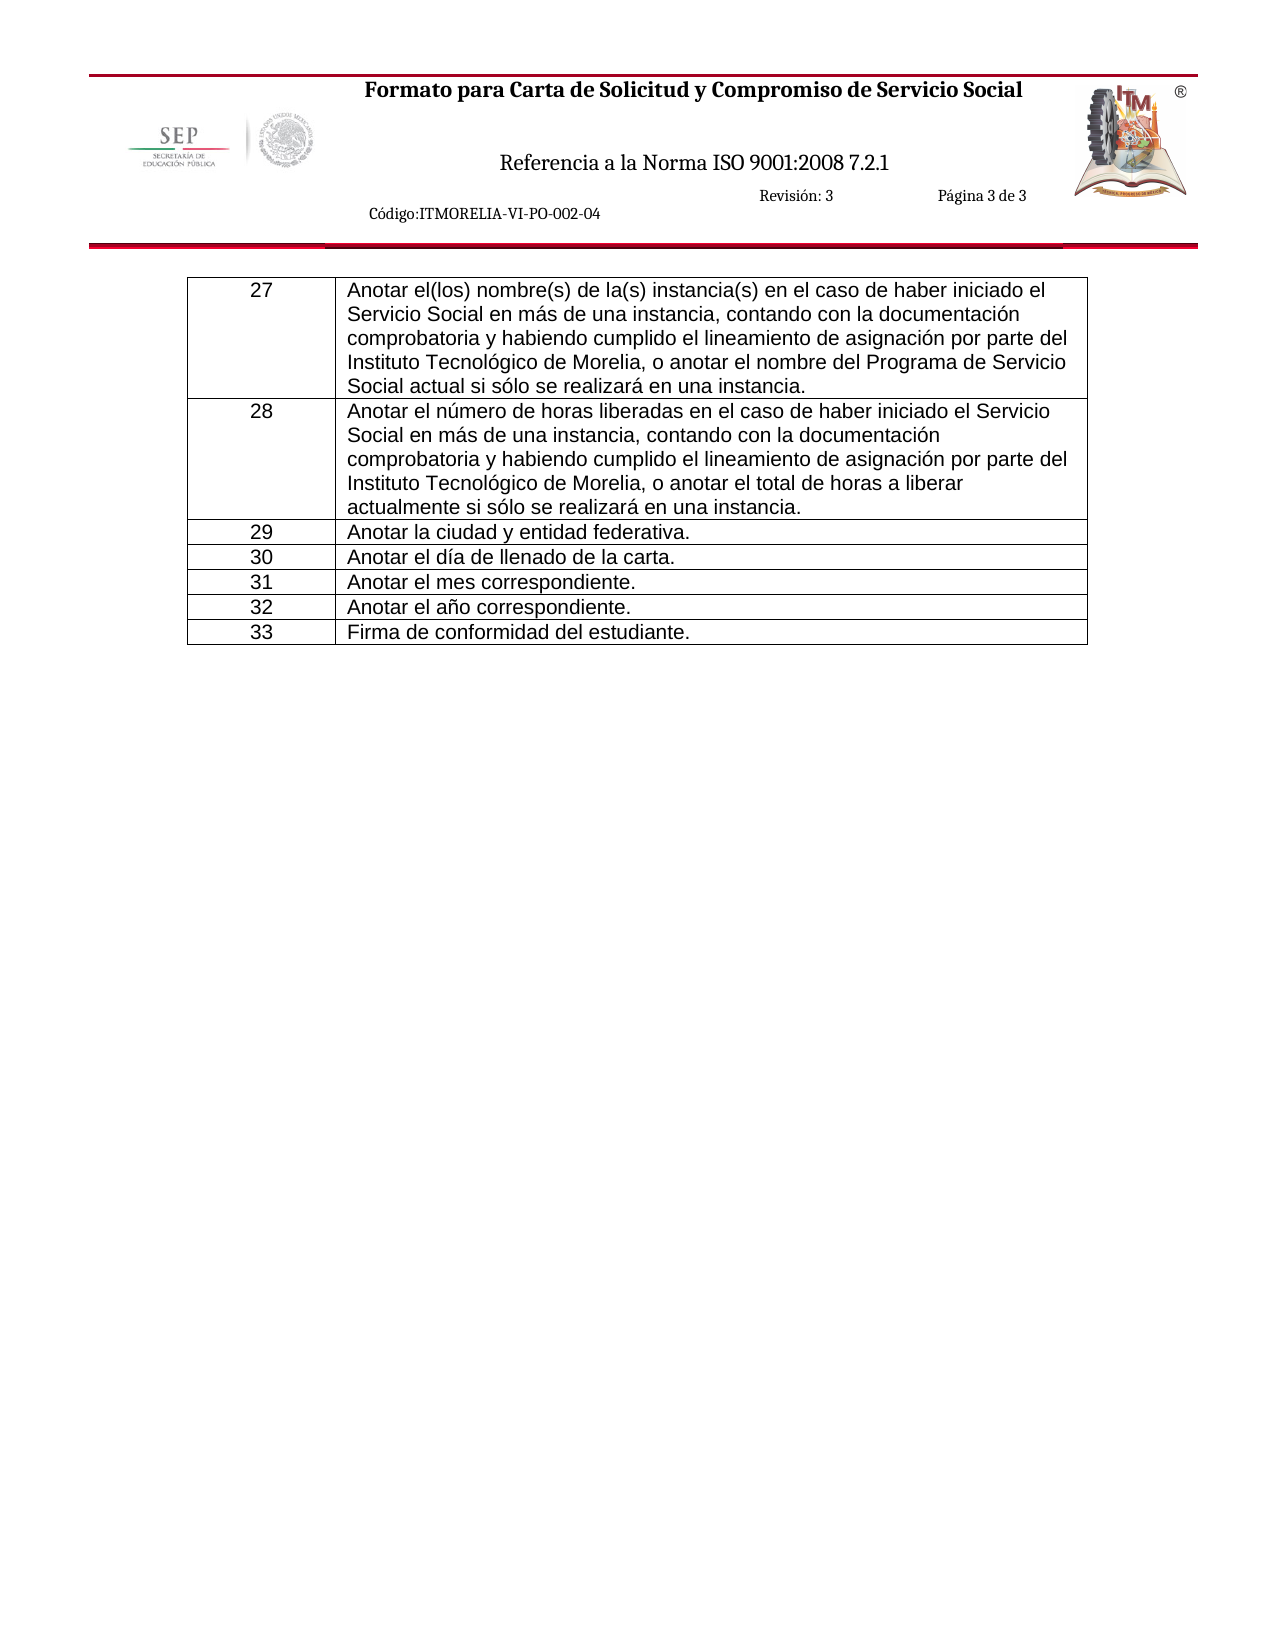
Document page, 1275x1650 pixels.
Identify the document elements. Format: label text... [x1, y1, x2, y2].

picture [100, 100, 325, 182]
picture [1074, 85, 1187, 197]
table_cell Firma de conformidad del estudiante. [336, 620, 1087, 643]
table_cell 29 [188, 520, 335, 543]
table_cell 28 [188, 399, 335, 518]
table_cell 30 [188, 545, 335, 568]
table_cell 31 [188, 570, 335, 593]
table_cell 32 [188, 595, 335, 618]
table_cell Anotar el(los) nombre(s) de la(s) instancia(s) en el caso de haber iniciado el Servicio Social en más de una instancia, contando con la documentación comprobatoria y habiendo cumplido el lineamiento de asignación por parte del Instituto Tecnológico de Morelia, o anotar el nombre del Programa de Servicio Social actual si sólo se realizará en una instancia. [336, 278, 1087, 398]
table_cell Anotar el número de horas liberadas en el caso de haber iniciado el Servicio Social en más de una instancia, contando con la documentación comprobatoria y habiendo cumplido el lineamiento de asignación por parte del Instituto Tecnológico de Morelia, o anotar el total de horas a liberar actualmente si sólo se realizará en una instancia. [336, 399, 1087, 518]
table_cell 27 [188, 278, 335, 398]
table_cell Anotar la ciudad y entidad federativa. [336, 520, 1087, 543]
table_cell Anotar el mes correspondiente. [336, 570, 1087, 593]
table_cell 33 [188, 620, 335, 643]
table_cell Anotar el año correspondiente. [336, 595, 1087, 618]
table_cell Anotar el día de llenado de la carta. [336, 545, 1087, 568]
